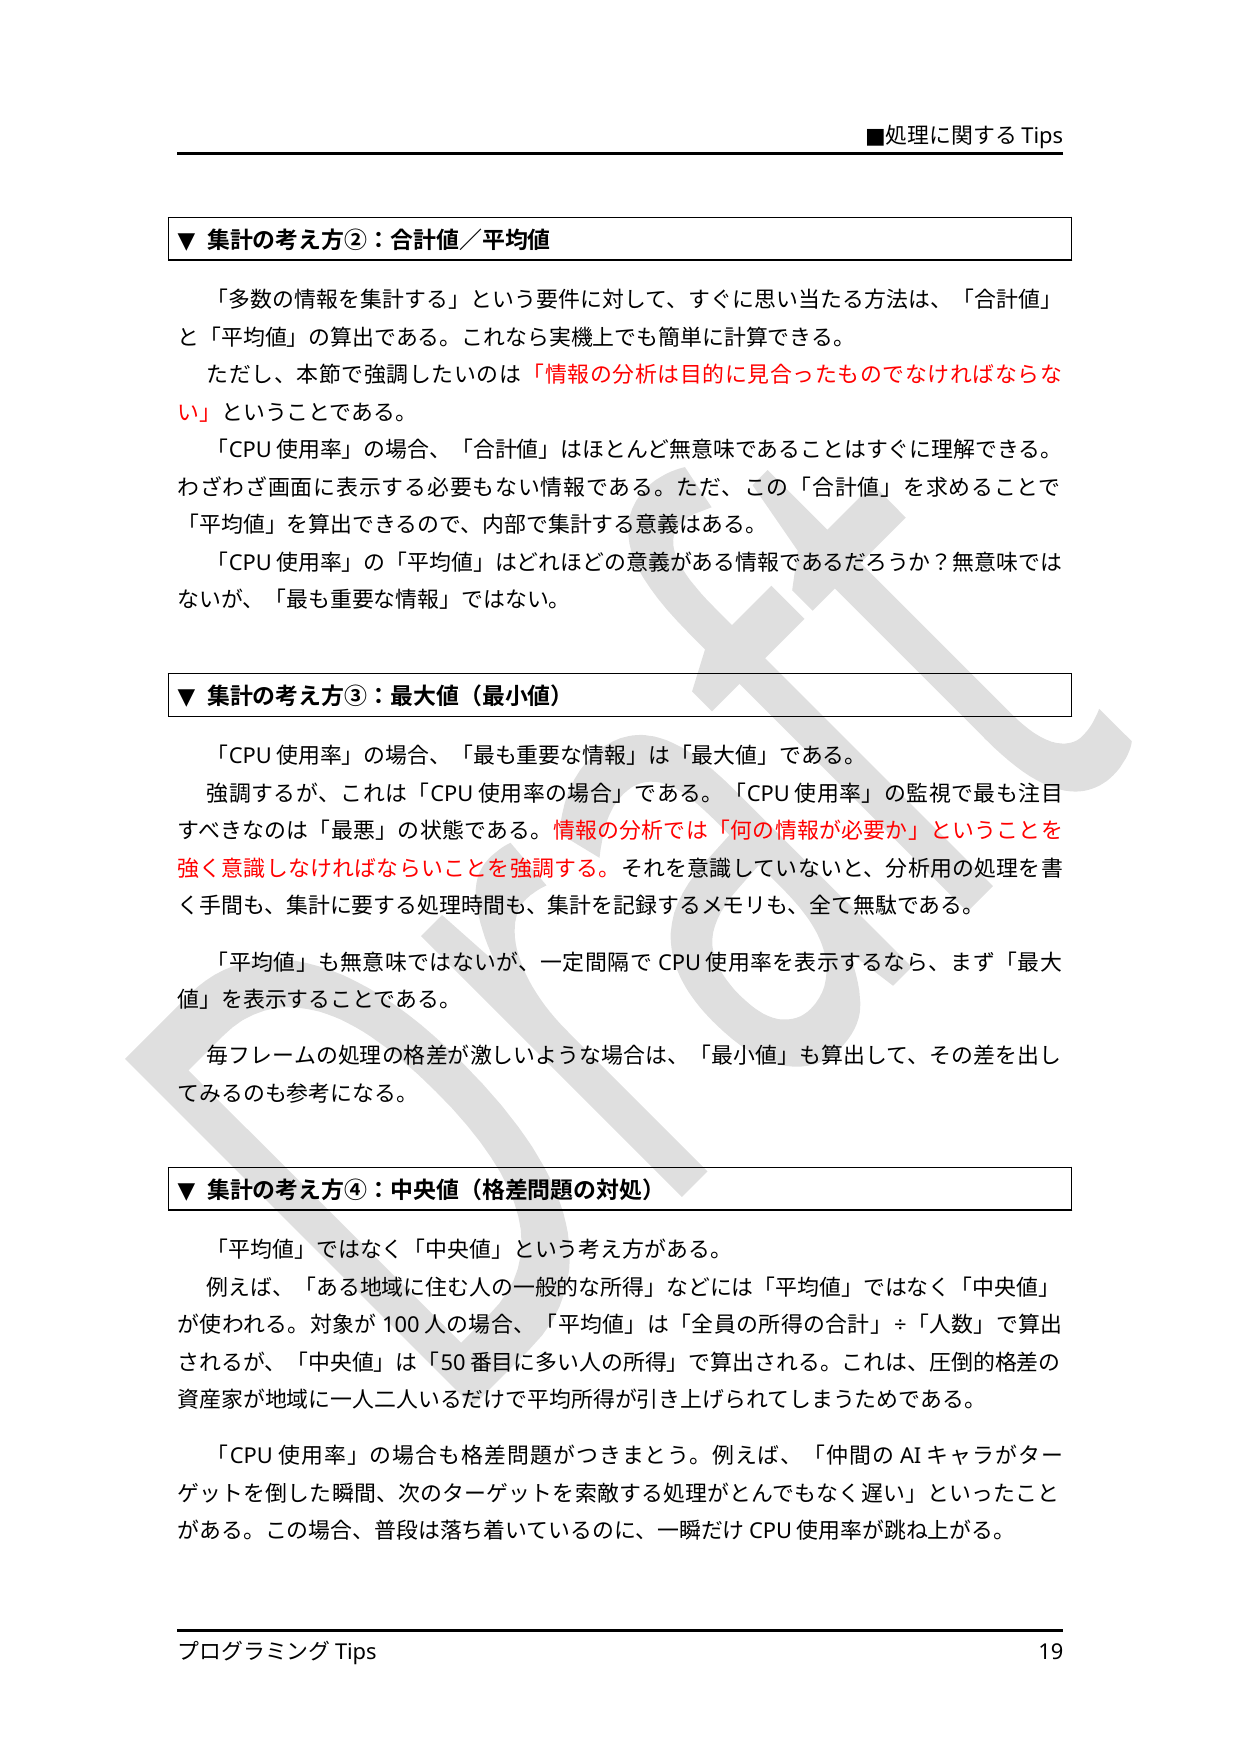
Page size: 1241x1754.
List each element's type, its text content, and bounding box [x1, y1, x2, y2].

text 「平均値」ではなく「中央値」という考え方がある。 [177, 1229, 1063, 1267]
text ただし、本節で強調したいのは「情報の分析は目的に見合ったものでなければならない」ということである。 [177, 354, 1063, 429]
text 「CPU使用率」の場合、「合計値」はほとんど無意味であることはすぐに理解できる。わざわざ画面に表示する必要もない情報である。ただ、この「合計値」を求めることで「平均値」を算出できるので、内部で集計する意義はある。 [177, 429, 1063, 542]
text 「CPU使用率」の場合も格差問題がつきまとう。例えば、「仲間のAIキャラがターゲットを倒した瞬間、次のターゲットを索敵する処理がとんでもなく遅い」といったことがある。この場合、普段は落ち着いているのに、一瞬だけCPU使用率が跳ね上がる。 [177, 1436, 1063, 1548]
text 「多数の情報を集計する」という要件に対して、すぐに思い当たる方法は、「合計値」と「平均値」の算出である。これなら実機上でも簡単に計算できる。 [177, 279, 1063, 354]
text 強調するが、これは「CPU使用率の場合」である。「CPU使用率」の監視で最も注目すべきなのは「最悪」の状態である。情報の分析では「何の情報が必要か」ということを強く意識しなければならいことを強調する。それを意識していないと、分析用の処理を書く手間も、集計に要する処理時間も、集計を記録するメモリも、全て無駄である。 [177, 773, 1063, 923]
subtitle 集計の考え方④：中央値（格差問題の対処） [169, 1168, 1071, 1209]
text 「平均値」も無意味ではないが、一定間隔でCPU使用率を表示するなら、まず「最大値」を表示することである。 [177, 942, 1063, 1017]
subtitle 集計の考え方②：合計値／平均値 [169, 218, 1071, 259]
subtitle 集計の考え方③：最大値（最小値） [169, 674, 1071, 716]
text 「CPU使用率」の「平均値」はどれほどの意義がある情報であるだろうか？無意味ではないが、「最も重要な情報」ではない。 [177, 542, 1063, 617]
text 「CPU使用率」の場合、「最も重要な情報」は「最大値」である。 [177, 736, 1063, 773]
text 例えば、「ある地域に住む人の一般的な所得」などには「平均値」ではなく「中央値」が使われる。対象が100人の場合、「平均値」は「全員の所得の合計」÷「人数」で算出されるが、「中央値」は「50番目に多い人の所得」で算出される。これは、圧倒的格差の資産家が地域に一人二人いるだけで平均所得が引き上げられてしまうためである。 [177, 1267, 1063, 1417]
text 毎フレームの処理の格差が激しいような場合は、「最小値」も算出して、その差を出してみるのも参考になる。 [177, 1036, 1063, 1111]
